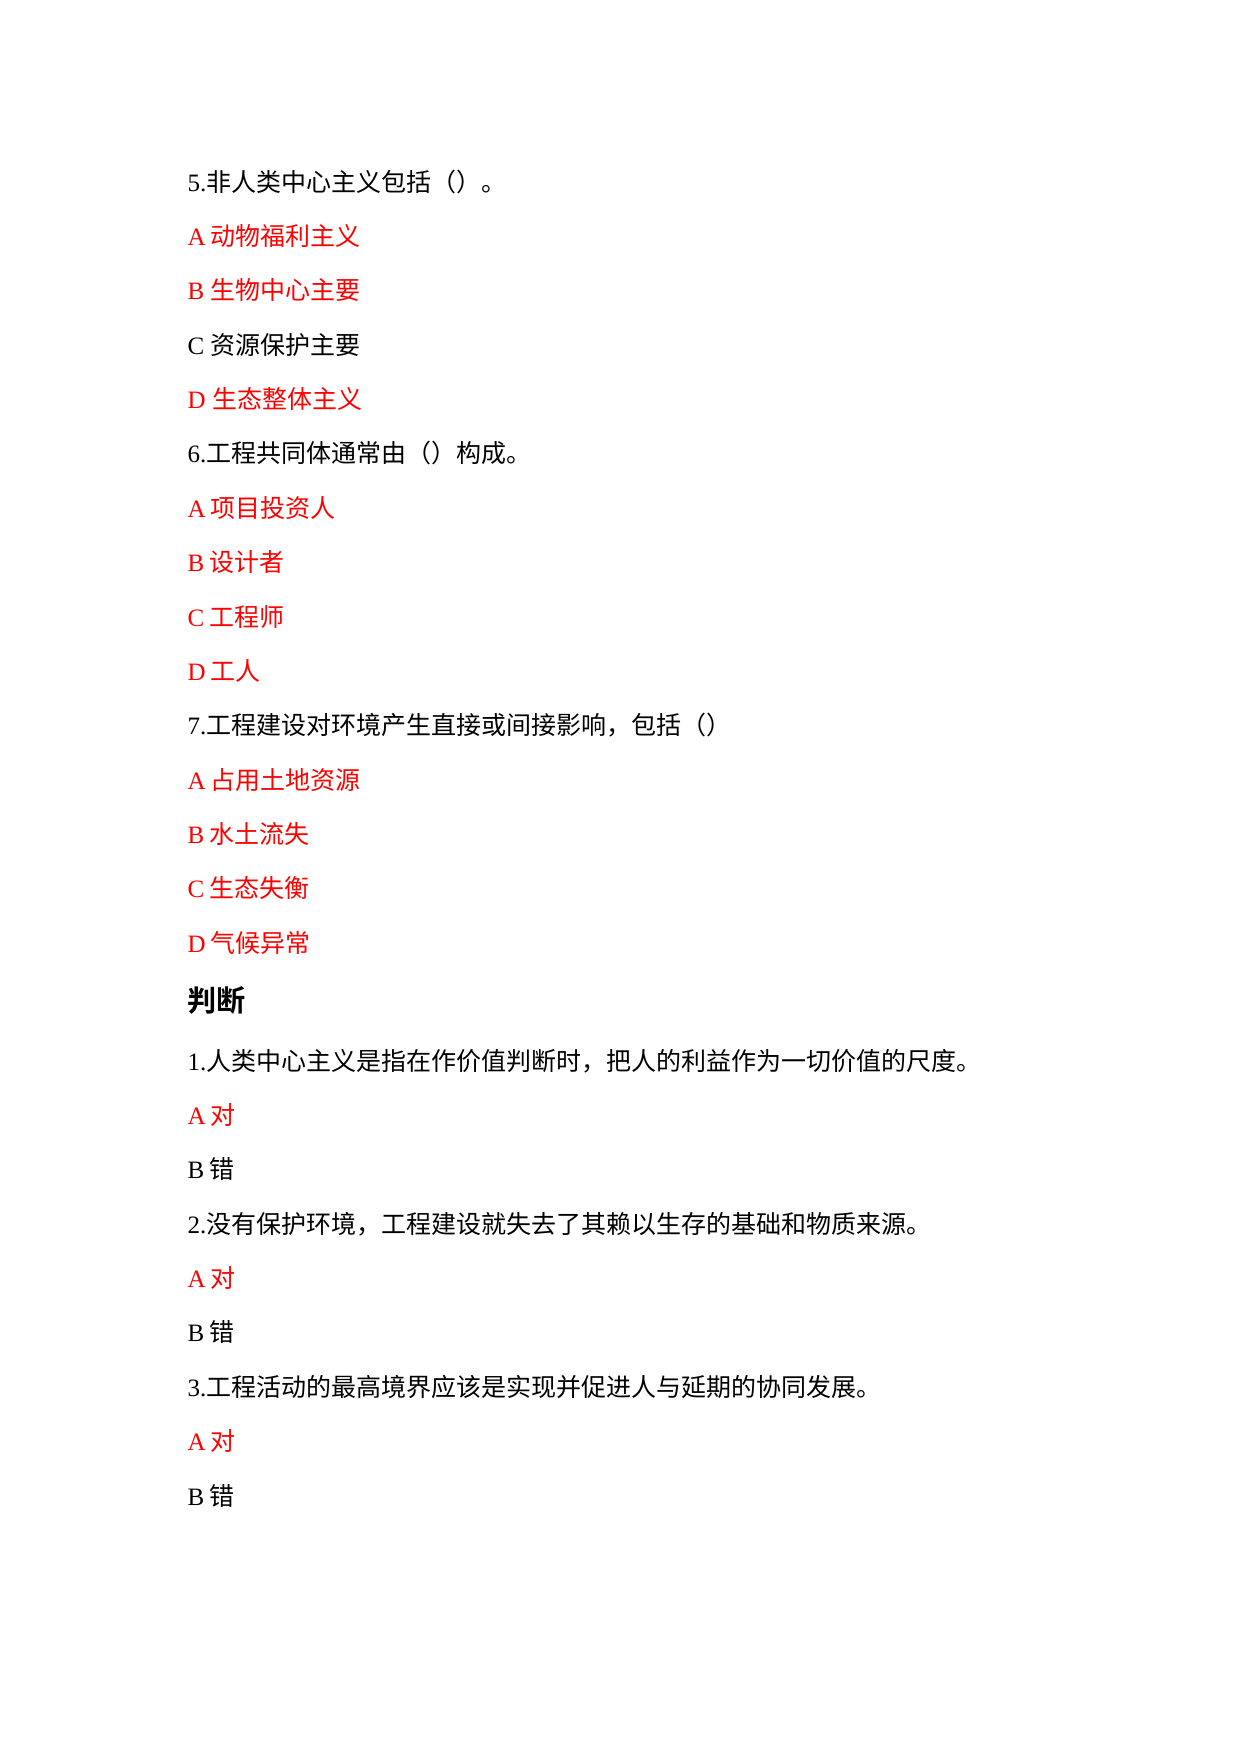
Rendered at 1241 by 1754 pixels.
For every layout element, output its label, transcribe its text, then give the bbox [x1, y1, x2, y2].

text B水土流失 [187, 814, 1053, 851]
text C生态失衡 [187, 869, 1053, 905]
text 3.工程活动的最高境界应该是实现并促进人与延期的协同发展。 [187, 1367, 1053, 1403]
text 2.没有保护环境，工程建设就失去了其赖以生存的基础和物质来源。 [187, 1204, 1053, 1240]
text 1.人类中心主义是指在作价值判断时，把人的利益作为一切价值的尺度。 [187, 1041, 1053, 1077]
text D 生态整体主义 [187, 379, 1053, 416]
text 7.工程建设对环境产生直接或间接影响，包括（） [187, 706, 1053, 742]
text B设计者 [187, 543, 1053, 579]
text B错 [187, 1150, 1053, 1186]
text A 动物福利主义 [187, 216, 1053, 253]
text A对 [187, 1258, 1053, 1295]
text B 生物中心主要 [187, 271, 1053, 307]
text C工程师 [187, 597, 1053, 633]
text A项目投资人 [187, 488, 1053, 524]
text 判断 [187, 978, 1053, 1020]
text 6.工程共同体通常由（）构成。 [187, 434, 1053, 470]
text A对 [187, 1422, 1053, 1458]
text A对 [187, 1095, 1053, 1132]
text C 资源保护主要 [187, 325, 1053, 361]
text D工人 [187, 651, 1053, 688]
text 5.非人类中心主义包括（）。 [187, 162, 1053, 198]
text A占用土地资源 [187, 760, 1053, 796]
text B错 [187, 1313, 1053, 1349]
text D气候异常 [187, 923, 1053, 959]
text B错 [187, 1476, 1053, 1512]
